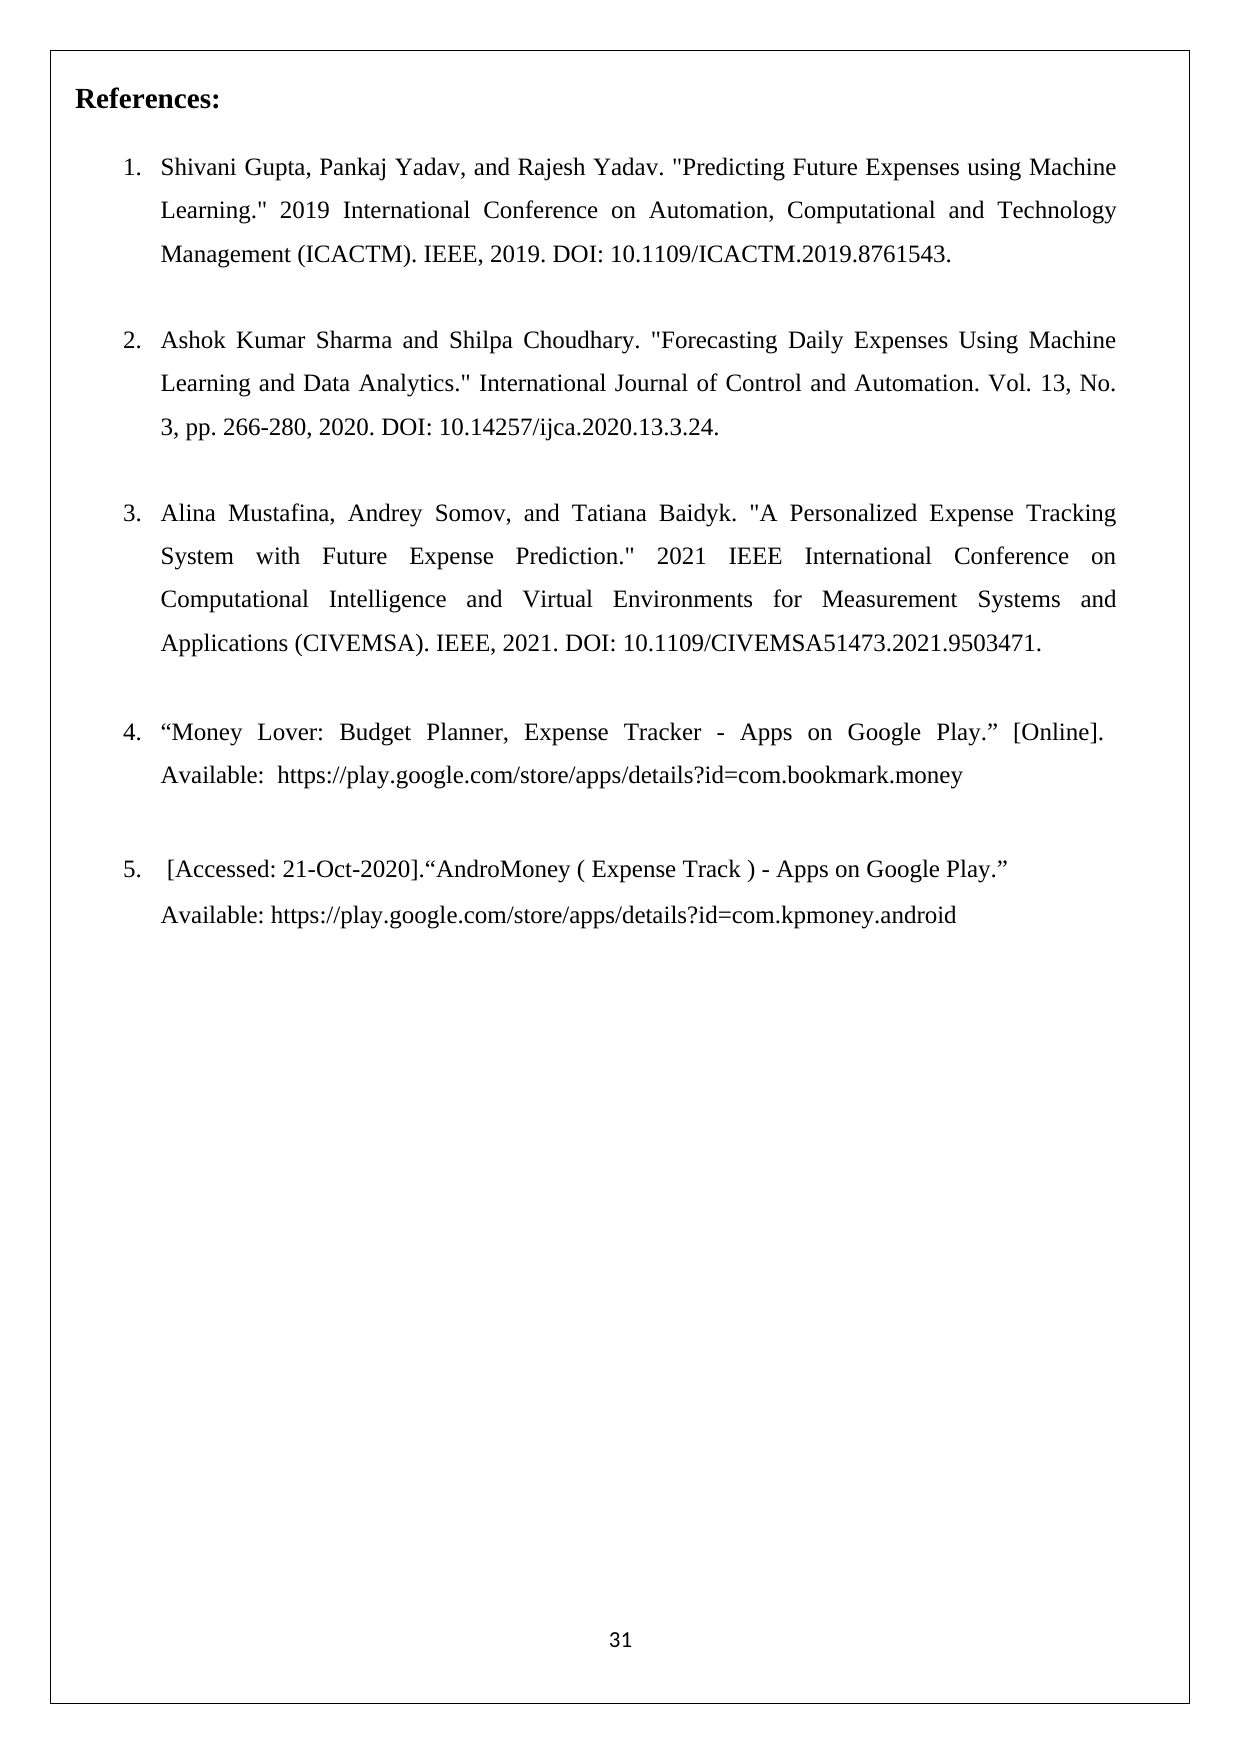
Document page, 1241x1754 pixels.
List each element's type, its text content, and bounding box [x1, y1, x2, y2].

text Available: https://play.google.com/store/apps/details?id=com.kpmoney.android [160, 901, 1105, 929]
list Ashok Kumar Sharma and Shilpa Choudhary. "Forecasting Daily Expenses Using Machine Learning and Data Analytics." International Journal of Control and Automation. Vol. 13, No. 3, pp. 266-280, 2020. DOI: 10.14257/ijca.2020.13.3.24. [123, 325, 1117, 440]
text References: [75, 82, 1165, 115]
list [Accessed: 21-Oct-2020].“AndroMoney ( Expense Track ) - Apps on Google Play.” [123, 854, 1105, 883]
list “Money Lover: Budget Planner, Expense Tracker - Apps on Google Play.” [Online]. Available: https://play.google.com/store/apps/details?id=com.bookmark.money [123, 717, 1105, 789]
list Shivani Gupta, Pankaj Yadav, and Rajesh Yadav. "Predicting Future Expenses using Machine Learning." 2019 International Conference on Automation, Computational and Technology Management (ICACTM). IEEE, 2019. DOI: 10.1109/ICACTM.2019.8761543. [123, 152, 1117, 267]
list Alina Mustafina, Andrey Somov, and Tatiana Baidyk. "A Personalized Expense Tracking System with Future Expense Prediction." 2021 IEEE International Conference on Computational Intelligence and Virtual Environments for Measurement Systems and Applications (CIVEMSA). IEEE, 2021. DOI: 10.1109/CIVEMSA51473.2021.9503471. [123, 498, 1117, 656]
